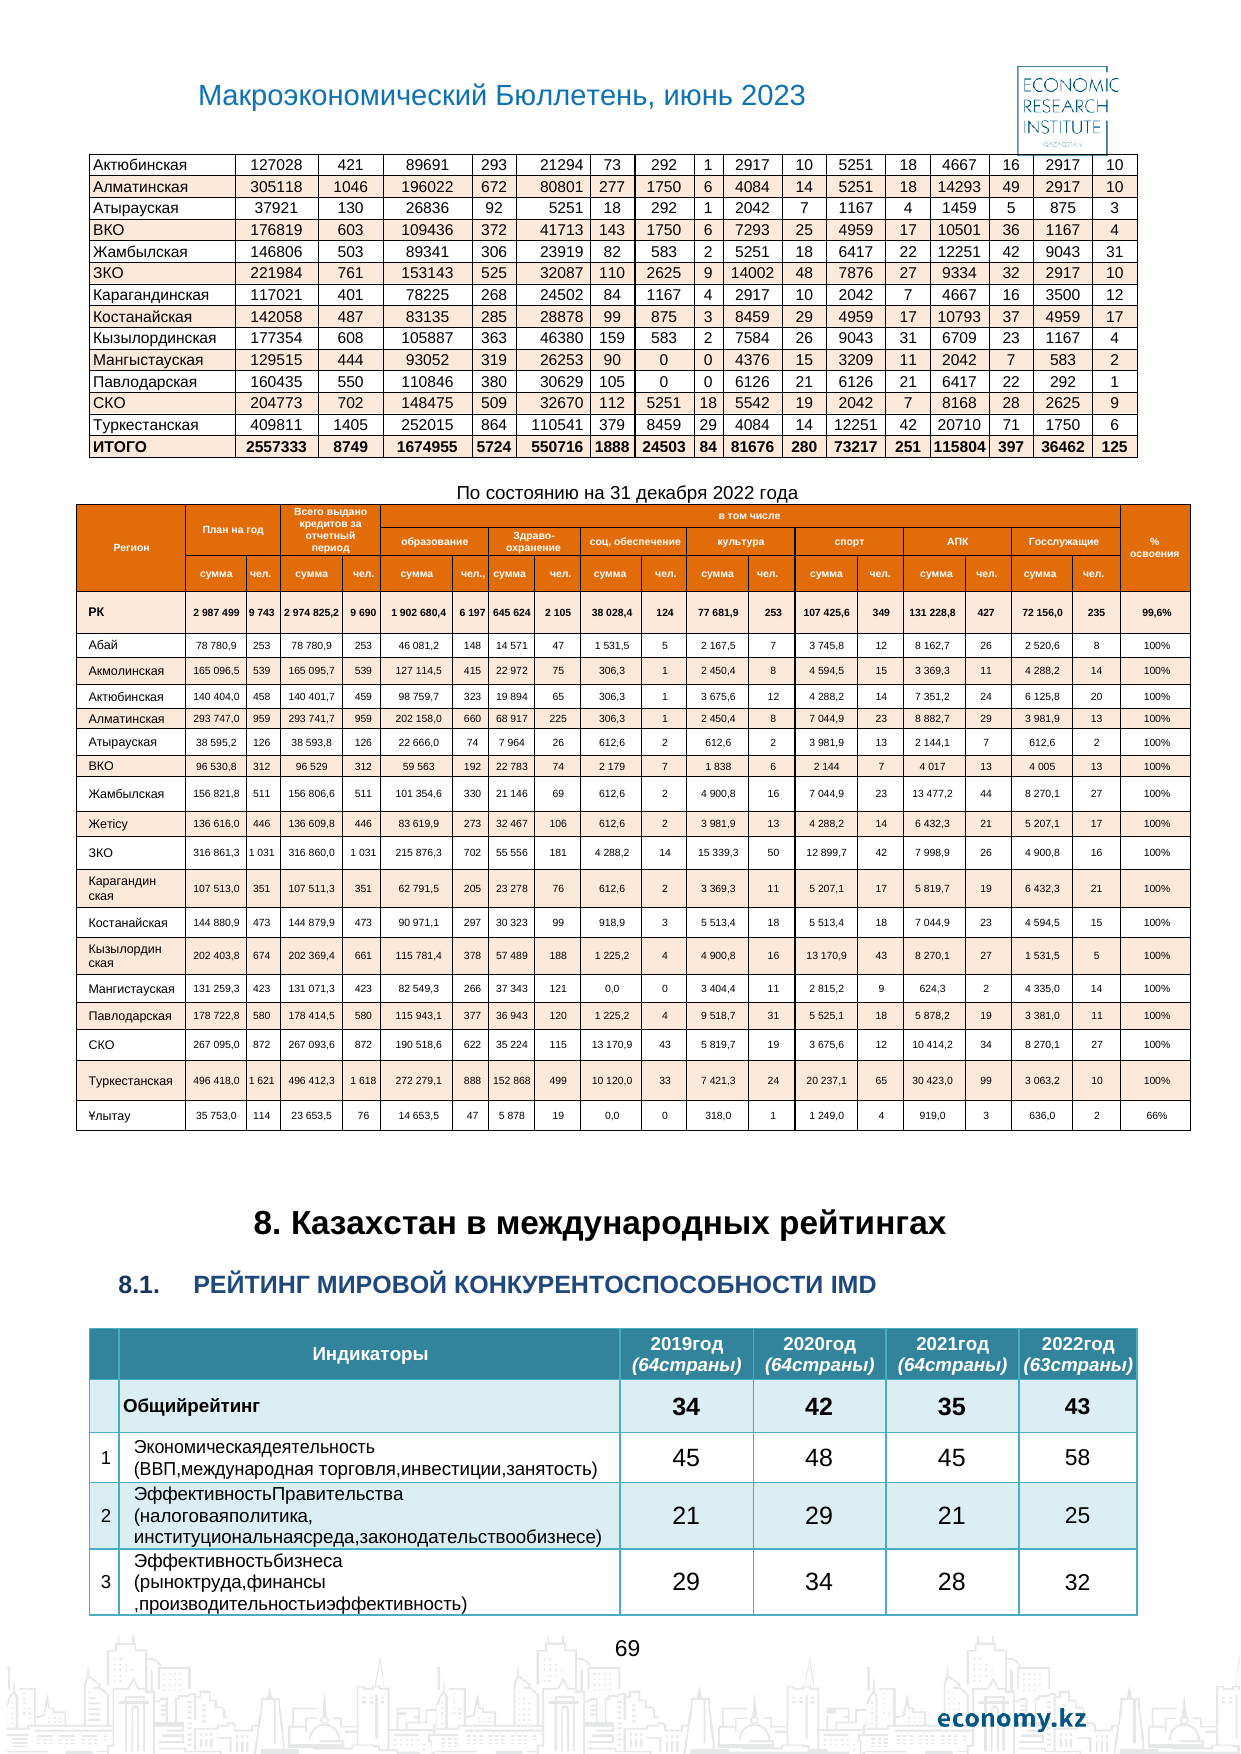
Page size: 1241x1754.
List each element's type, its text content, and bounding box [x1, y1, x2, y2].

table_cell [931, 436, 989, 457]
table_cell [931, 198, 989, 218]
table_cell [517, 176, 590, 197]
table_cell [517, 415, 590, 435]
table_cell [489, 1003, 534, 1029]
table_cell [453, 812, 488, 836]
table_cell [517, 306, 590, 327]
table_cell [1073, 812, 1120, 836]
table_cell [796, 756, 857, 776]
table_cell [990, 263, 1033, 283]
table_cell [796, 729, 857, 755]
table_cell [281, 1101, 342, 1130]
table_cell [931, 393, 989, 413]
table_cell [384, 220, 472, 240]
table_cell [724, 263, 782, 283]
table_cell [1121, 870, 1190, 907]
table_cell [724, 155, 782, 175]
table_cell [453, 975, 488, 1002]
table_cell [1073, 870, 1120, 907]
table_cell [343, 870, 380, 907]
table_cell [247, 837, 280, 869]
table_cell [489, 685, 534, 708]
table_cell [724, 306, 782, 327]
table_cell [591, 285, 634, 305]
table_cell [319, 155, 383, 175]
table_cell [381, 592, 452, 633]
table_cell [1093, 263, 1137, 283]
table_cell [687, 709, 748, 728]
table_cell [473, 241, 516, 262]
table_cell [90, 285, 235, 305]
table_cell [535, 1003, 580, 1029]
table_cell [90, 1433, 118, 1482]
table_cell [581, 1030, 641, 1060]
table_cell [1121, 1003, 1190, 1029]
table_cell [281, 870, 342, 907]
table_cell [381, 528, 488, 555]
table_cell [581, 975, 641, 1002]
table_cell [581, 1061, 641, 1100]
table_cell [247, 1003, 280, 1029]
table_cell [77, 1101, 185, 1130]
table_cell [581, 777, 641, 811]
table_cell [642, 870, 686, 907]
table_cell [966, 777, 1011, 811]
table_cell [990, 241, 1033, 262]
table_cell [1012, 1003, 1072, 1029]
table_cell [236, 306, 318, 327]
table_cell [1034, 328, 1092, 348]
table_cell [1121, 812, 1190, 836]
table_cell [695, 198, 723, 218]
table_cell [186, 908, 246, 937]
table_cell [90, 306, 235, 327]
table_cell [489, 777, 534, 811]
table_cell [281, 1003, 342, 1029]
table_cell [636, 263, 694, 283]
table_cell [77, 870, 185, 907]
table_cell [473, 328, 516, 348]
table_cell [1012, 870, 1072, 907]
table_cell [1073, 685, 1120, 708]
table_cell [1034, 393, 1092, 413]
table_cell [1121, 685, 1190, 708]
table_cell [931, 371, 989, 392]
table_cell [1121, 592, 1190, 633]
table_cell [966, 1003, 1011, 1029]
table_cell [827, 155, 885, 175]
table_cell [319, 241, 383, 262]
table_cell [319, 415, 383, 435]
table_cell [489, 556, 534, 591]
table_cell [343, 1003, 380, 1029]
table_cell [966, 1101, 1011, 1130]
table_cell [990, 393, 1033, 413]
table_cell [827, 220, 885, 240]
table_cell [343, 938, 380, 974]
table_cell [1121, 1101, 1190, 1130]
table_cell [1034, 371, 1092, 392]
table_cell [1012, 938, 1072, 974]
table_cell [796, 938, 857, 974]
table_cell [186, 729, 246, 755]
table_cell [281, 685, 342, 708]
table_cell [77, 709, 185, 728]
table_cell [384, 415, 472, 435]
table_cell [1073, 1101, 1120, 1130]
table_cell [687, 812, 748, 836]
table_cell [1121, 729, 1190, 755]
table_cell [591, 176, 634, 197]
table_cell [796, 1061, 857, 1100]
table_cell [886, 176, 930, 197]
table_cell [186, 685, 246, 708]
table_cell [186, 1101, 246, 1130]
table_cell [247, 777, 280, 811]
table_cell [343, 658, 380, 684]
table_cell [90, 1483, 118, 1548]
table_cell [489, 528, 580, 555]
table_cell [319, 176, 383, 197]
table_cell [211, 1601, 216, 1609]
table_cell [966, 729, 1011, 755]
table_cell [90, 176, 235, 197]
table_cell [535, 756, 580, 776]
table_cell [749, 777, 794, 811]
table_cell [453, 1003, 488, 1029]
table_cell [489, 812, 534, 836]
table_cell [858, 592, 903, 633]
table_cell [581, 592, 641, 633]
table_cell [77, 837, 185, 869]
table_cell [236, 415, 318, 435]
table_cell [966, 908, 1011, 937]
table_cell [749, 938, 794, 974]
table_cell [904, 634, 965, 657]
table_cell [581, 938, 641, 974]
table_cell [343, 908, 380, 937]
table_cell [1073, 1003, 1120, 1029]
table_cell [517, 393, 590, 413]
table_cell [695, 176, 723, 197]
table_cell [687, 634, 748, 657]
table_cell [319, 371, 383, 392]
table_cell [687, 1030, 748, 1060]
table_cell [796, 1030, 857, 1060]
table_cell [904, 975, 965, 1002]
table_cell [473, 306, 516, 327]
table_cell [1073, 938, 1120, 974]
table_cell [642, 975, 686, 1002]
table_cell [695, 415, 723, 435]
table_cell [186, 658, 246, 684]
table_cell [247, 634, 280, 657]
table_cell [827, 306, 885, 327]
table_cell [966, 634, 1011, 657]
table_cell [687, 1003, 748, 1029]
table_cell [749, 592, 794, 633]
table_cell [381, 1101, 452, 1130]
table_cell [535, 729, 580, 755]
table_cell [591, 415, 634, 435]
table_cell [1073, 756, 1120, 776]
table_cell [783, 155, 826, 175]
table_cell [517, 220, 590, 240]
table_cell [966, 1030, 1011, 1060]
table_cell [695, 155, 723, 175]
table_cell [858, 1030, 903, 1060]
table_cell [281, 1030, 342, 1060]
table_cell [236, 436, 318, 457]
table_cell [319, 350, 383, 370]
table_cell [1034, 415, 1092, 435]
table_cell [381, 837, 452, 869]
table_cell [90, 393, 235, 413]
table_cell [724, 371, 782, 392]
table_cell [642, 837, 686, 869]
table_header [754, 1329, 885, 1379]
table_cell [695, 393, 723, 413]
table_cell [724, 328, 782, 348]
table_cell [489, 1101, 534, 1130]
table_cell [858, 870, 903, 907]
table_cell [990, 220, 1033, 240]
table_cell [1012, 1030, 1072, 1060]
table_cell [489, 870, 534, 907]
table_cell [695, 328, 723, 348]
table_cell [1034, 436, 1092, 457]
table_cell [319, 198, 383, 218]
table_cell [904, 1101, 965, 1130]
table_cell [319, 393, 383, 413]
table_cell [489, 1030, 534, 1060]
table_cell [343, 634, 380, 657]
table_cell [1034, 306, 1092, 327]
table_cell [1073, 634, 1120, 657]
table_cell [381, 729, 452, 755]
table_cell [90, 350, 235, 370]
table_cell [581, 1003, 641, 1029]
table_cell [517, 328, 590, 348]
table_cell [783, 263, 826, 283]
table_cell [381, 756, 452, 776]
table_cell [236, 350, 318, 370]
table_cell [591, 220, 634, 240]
list рЕЙТИНГ МИРОВОЙ КОНКУРЕНТОСПОСОБНОСТИ IMD [118, 1270, 1196, 1299]
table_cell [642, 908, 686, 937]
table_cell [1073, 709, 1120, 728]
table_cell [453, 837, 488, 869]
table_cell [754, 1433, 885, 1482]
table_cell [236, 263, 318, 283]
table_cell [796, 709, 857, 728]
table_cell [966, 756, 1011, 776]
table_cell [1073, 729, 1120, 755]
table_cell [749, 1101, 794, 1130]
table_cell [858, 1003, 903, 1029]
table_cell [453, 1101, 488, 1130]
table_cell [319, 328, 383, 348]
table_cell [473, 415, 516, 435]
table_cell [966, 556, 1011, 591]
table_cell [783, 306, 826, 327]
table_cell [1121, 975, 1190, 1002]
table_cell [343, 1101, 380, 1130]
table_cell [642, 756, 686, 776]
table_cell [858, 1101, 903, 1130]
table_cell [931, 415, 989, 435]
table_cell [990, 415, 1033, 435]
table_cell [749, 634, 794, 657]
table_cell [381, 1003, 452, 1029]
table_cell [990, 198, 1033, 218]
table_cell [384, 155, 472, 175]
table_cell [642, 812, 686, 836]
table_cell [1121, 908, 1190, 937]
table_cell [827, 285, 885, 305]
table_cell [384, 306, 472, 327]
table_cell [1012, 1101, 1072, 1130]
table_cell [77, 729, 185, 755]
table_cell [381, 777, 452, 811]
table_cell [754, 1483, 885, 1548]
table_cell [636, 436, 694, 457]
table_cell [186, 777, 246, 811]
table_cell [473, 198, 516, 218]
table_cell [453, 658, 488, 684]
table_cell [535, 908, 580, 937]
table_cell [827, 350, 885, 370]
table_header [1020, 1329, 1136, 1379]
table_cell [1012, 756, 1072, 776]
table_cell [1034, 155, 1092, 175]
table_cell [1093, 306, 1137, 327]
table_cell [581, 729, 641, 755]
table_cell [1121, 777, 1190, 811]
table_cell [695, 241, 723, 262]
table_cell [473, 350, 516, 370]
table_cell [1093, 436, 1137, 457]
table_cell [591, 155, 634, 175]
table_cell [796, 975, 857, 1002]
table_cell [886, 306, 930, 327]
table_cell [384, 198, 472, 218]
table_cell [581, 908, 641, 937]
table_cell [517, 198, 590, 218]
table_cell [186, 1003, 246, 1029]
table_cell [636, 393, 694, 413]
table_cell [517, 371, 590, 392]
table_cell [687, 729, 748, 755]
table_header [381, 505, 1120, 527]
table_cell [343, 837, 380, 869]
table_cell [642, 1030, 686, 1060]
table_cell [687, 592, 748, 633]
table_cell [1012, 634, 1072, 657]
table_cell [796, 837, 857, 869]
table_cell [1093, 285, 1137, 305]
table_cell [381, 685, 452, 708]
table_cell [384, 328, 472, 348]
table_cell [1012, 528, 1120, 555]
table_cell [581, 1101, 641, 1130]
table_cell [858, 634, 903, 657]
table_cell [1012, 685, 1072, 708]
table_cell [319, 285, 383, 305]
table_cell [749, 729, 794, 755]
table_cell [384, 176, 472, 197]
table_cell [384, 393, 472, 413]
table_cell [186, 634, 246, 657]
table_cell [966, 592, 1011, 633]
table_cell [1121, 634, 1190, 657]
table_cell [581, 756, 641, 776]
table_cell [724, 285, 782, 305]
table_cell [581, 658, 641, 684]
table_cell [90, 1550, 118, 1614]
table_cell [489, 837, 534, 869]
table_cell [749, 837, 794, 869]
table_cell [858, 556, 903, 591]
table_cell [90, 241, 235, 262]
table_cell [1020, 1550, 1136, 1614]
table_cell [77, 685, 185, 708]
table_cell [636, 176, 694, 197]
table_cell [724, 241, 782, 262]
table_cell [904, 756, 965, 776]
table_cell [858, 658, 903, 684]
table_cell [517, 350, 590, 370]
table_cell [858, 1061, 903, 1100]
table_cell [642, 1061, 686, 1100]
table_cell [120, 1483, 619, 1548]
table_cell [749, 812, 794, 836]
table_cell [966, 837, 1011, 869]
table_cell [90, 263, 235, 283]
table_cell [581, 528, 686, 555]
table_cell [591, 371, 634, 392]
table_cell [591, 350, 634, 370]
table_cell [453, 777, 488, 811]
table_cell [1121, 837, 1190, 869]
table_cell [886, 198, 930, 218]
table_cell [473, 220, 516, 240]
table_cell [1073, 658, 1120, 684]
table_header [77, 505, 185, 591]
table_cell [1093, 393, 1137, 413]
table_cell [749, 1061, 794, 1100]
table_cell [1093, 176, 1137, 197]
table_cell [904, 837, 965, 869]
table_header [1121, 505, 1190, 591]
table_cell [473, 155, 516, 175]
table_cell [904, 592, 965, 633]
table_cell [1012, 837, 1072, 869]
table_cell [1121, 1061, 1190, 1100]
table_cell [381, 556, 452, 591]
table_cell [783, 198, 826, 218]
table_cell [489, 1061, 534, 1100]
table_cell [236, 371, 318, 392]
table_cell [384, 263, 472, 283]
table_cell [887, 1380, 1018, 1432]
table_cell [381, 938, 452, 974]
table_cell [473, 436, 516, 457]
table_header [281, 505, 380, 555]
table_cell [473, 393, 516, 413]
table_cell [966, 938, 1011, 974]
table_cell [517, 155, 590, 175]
picture [5, 1632, 1241, 1754]
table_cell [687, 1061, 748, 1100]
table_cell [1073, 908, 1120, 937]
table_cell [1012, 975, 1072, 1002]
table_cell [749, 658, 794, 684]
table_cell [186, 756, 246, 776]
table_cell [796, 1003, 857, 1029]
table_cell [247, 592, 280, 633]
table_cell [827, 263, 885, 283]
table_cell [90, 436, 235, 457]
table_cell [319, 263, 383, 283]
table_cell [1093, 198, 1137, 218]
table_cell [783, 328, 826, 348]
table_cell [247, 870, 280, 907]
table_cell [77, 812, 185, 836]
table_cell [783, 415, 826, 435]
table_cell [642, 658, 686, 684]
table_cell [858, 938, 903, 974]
subtitle Казахстан в международных рейтингах [61, 1203, 1139, 1241]
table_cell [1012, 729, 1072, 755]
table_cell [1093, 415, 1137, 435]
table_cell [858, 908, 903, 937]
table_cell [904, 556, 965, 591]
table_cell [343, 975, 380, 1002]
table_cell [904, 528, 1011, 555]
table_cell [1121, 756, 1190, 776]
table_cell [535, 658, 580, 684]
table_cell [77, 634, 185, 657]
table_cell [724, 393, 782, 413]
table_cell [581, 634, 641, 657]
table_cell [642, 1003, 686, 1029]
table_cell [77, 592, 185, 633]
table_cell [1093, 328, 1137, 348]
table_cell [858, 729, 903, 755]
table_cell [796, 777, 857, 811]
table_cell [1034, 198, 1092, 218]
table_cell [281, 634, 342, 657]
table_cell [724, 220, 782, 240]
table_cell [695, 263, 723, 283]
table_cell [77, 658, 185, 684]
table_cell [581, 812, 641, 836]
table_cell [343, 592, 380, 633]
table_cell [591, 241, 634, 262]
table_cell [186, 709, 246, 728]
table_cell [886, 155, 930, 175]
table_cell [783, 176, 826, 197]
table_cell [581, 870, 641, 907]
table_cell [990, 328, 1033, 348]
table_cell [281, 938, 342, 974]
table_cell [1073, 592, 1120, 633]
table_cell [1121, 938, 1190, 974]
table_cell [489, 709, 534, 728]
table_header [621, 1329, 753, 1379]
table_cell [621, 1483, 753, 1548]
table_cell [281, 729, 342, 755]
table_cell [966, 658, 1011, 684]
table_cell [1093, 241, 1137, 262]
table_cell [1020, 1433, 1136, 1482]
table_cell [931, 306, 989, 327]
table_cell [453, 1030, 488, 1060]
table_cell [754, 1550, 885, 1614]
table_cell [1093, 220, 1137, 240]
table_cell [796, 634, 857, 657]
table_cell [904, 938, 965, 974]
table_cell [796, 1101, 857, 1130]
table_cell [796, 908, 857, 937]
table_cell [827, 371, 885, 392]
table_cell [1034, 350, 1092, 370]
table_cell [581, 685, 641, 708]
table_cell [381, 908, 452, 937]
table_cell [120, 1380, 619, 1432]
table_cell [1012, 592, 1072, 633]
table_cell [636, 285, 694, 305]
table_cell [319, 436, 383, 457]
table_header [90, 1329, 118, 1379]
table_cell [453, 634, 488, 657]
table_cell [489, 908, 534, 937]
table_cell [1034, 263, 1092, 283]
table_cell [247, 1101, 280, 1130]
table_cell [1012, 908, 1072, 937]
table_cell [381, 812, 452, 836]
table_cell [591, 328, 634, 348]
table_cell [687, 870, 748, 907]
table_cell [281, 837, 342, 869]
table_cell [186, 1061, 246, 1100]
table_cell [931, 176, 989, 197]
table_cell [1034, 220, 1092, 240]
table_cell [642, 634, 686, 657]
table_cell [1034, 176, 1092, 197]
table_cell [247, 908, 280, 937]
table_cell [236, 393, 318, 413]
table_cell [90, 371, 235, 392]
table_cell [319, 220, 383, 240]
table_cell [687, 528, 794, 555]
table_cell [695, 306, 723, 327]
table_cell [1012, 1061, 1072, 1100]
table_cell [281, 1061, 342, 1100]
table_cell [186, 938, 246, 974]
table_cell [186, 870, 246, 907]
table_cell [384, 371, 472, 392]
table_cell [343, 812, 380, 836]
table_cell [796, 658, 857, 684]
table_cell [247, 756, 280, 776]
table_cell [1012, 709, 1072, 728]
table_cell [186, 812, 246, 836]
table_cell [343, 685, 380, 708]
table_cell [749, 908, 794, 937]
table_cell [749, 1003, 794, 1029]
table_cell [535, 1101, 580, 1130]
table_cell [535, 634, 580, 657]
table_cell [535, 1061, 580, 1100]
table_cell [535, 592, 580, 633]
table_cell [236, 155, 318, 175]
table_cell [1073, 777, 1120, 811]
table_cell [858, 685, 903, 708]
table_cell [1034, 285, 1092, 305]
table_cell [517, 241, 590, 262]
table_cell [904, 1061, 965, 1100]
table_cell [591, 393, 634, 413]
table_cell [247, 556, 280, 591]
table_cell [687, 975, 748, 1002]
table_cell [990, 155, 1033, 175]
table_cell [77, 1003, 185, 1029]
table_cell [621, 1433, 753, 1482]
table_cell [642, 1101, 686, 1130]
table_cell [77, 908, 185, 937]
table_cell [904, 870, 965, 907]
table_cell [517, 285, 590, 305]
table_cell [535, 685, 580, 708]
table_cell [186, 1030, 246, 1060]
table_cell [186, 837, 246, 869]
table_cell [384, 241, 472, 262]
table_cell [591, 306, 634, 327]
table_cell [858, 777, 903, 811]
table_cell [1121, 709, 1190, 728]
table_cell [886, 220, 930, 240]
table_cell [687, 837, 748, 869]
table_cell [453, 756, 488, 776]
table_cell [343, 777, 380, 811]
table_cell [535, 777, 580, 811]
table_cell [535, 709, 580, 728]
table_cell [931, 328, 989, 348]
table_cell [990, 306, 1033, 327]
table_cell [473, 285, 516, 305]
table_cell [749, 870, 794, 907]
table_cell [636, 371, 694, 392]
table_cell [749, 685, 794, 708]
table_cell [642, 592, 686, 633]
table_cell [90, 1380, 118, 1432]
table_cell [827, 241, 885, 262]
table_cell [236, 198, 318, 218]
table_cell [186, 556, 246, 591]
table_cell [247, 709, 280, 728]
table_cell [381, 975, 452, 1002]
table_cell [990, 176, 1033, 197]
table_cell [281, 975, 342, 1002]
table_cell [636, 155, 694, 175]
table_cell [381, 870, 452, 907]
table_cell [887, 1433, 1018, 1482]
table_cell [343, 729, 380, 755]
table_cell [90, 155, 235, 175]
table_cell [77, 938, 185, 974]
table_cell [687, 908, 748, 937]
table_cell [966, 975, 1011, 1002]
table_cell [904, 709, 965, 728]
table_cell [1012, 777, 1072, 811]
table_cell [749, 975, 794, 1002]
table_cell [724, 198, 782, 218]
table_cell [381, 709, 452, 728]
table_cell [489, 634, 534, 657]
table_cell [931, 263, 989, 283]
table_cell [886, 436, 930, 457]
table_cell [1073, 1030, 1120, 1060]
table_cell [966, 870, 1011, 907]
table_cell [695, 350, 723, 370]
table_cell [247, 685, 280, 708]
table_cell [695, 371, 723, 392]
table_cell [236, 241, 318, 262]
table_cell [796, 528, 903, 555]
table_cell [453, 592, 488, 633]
picture [1017, 66, 1119, 154]
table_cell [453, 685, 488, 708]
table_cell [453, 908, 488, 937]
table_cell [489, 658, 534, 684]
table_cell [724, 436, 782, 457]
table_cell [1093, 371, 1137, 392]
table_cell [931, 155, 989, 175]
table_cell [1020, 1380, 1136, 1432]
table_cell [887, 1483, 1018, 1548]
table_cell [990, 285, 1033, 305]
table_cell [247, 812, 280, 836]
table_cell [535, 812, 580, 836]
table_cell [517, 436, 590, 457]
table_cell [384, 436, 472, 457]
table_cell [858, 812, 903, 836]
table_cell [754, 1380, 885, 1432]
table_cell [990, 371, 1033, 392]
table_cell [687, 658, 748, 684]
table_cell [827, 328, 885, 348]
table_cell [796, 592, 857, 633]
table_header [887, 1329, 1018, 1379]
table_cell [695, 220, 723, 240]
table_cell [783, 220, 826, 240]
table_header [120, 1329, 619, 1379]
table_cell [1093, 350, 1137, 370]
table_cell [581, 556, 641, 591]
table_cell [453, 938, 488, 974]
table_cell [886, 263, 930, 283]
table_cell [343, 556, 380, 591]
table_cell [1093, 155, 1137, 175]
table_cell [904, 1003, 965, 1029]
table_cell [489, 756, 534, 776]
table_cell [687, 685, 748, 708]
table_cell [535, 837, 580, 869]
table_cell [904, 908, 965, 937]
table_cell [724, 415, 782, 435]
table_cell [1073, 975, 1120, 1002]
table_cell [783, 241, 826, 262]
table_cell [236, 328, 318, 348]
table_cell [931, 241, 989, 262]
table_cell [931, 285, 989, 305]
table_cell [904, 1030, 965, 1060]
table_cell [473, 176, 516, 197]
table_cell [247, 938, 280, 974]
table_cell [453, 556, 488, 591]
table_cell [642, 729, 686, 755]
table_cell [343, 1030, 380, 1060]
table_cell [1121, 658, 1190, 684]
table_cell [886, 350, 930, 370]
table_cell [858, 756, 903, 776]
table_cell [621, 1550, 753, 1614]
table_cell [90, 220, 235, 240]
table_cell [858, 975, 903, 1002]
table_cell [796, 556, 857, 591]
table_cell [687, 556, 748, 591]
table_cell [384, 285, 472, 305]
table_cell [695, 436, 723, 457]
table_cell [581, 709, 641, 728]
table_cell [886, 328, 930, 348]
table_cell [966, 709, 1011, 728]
text По состоянию на 31 декабря 2022 года [59, 482, 1196, 503]
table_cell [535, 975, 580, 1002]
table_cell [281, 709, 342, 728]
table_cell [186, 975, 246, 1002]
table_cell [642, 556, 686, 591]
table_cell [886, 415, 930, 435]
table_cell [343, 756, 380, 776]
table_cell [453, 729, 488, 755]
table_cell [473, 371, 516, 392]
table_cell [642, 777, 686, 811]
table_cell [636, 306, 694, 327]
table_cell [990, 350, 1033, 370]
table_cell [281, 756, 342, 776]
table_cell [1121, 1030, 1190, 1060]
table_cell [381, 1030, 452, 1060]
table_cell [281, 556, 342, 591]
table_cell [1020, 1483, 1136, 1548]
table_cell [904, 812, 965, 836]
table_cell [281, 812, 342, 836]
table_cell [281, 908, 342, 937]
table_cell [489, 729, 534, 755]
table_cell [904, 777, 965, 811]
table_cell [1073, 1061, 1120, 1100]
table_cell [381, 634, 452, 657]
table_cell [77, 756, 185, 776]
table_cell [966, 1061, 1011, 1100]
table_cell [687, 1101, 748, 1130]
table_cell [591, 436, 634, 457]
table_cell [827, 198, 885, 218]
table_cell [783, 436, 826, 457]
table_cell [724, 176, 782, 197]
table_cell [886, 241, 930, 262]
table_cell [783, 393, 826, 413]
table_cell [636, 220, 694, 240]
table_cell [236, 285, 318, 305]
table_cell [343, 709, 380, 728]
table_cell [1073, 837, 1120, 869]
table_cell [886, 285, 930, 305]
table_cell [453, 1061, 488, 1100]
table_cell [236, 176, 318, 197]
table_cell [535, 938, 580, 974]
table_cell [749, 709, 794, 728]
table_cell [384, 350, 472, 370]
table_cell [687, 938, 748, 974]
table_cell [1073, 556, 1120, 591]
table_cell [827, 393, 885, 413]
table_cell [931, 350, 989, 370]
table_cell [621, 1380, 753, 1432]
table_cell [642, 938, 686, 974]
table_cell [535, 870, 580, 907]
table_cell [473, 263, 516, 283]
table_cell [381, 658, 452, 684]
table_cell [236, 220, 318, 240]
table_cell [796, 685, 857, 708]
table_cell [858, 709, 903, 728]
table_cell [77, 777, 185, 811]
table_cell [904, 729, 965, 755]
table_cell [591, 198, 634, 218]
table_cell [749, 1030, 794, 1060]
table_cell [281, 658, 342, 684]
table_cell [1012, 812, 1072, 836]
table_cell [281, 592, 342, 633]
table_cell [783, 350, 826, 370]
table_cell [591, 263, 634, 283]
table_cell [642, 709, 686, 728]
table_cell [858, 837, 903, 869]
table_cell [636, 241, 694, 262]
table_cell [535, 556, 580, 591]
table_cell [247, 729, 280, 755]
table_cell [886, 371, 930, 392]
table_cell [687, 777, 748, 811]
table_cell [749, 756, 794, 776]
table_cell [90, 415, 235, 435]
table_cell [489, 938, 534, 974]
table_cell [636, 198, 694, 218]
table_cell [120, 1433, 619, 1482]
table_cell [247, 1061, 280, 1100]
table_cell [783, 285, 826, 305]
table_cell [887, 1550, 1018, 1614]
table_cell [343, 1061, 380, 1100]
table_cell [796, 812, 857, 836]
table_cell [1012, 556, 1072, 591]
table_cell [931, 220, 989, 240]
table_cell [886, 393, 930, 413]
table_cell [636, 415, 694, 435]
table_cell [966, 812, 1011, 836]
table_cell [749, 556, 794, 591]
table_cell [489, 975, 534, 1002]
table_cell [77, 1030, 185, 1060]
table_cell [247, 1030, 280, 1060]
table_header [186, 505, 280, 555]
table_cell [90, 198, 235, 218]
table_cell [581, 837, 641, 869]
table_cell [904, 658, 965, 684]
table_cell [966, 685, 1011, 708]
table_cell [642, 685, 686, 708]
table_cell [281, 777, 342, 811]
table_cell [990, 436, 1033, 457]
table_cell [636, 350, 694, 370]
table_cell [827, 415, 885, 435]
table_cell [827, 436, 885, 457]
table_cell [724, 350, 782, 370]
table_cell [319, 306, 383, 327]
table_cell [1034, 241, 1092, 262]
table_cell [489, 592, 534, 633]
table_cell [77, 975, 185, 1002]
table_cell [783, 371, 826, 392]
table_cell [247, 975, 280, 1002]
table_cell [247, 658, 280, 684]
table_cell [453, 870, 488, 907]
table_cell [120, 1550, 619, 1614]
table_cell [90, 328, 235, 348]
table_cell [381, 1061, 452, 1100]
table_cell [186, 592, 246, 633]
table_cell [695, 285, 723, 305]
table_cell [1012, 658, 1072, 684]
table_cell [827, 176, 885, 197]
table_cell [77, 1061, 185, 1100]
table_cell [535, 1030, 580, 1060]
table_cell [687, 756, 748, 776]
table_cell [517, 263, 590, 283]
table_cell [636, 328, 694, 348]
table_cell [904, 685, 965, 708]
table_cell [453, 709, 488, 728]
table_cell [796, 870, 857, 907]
